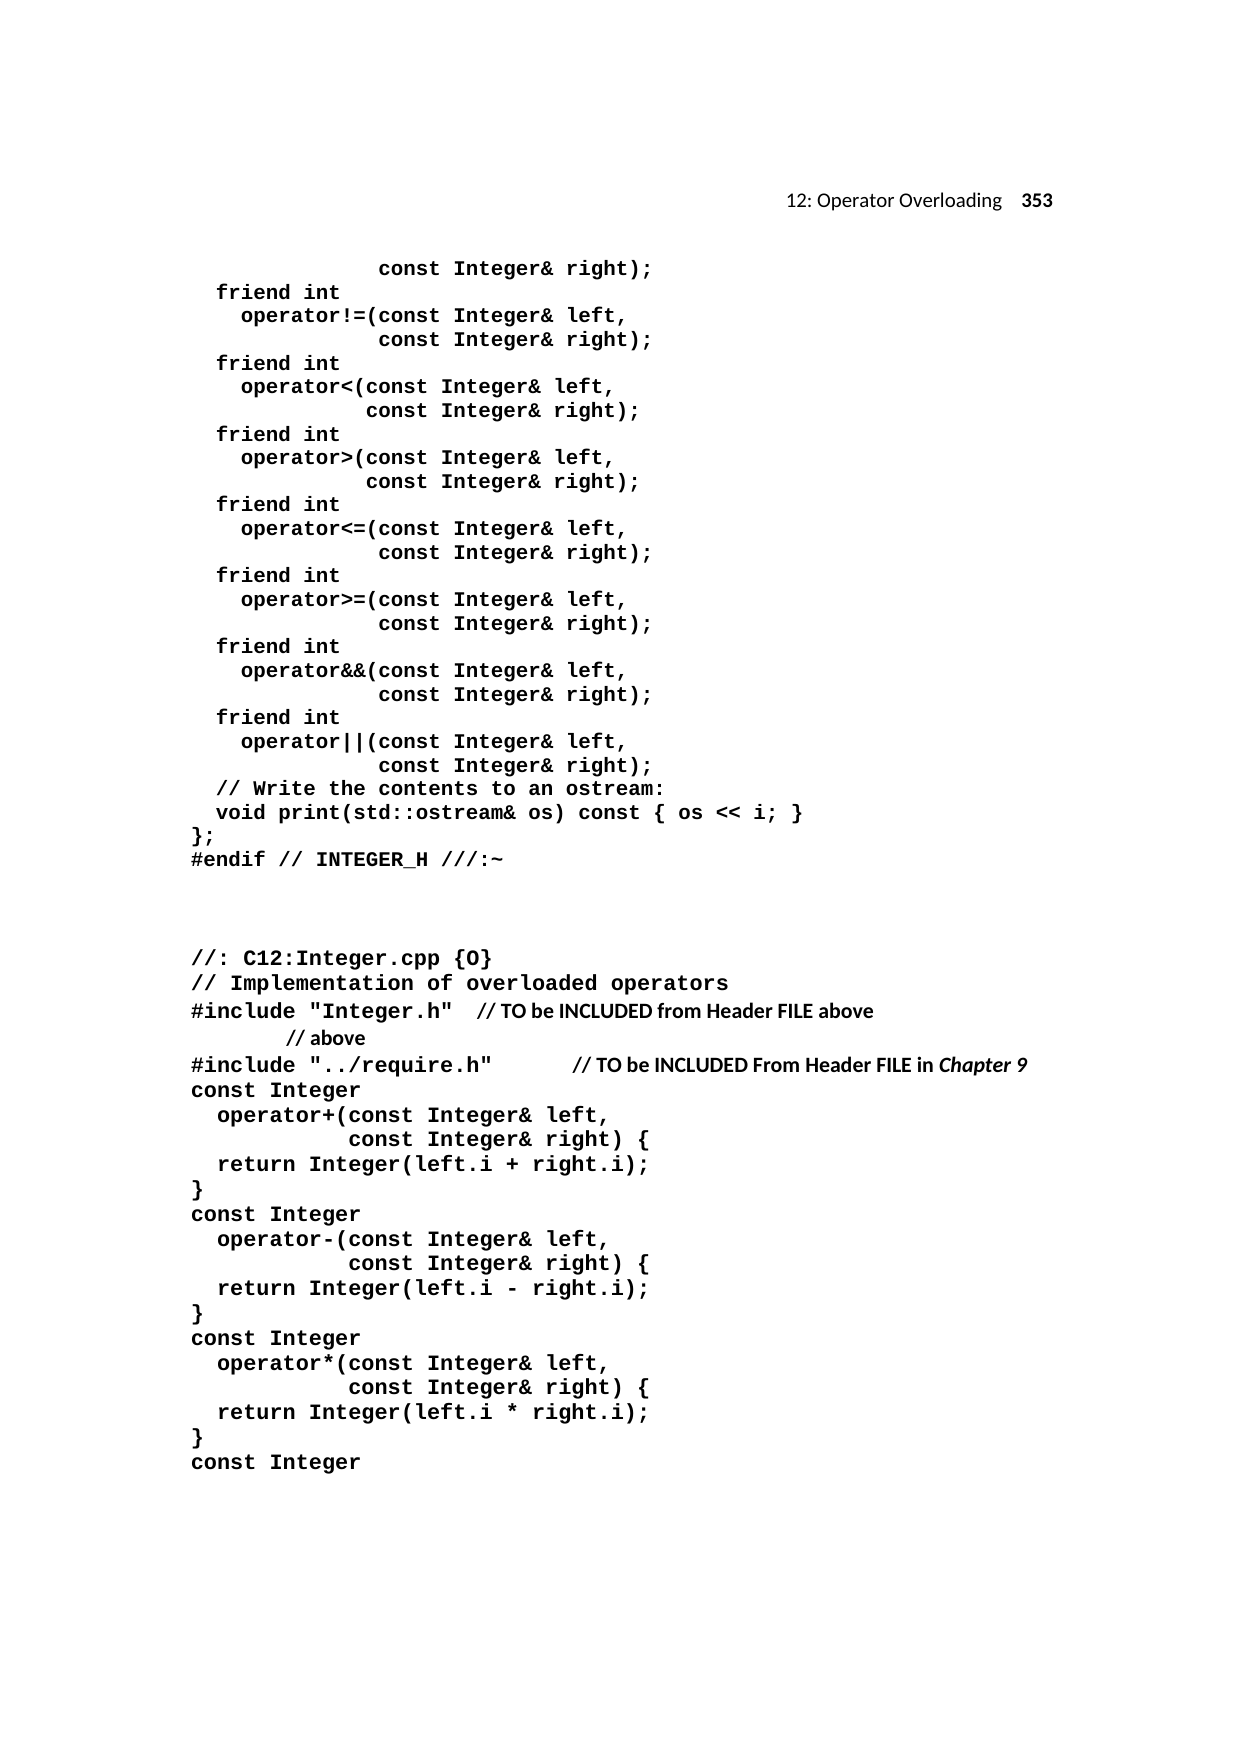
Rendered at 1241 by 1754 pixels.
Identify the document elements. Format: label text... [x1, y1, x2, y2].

text const Integer [191, 1327, 1053, 1352]
text friend int [191, 423, 1053, 447]
text operator>=(const Integer& left, [191, 589, 1053, 613]
text return Integer(left.i * right.i); [191, 1401, 1053, 1426]
text // Write the contents to an ostream: [191, 778, 1053, 802]
text friend int [191, 353, 1053, 376]
text const Integer& right) { [191, 1253, 1053, 1277]
text }; [191, 826, 1053, 849]
text return Integer(left.i - right.i); [191, 1277, 1053, 1302]
text friend int [191, 707, 1053, 731]
text friend int [191, 636, 1053, 660]
text operator||(const Integer& left, [191, 731, 1053, 754]
text const Integer [191, 1079, 1053, 1104]
text const Integer& right); [191, 684, 1053, 707]
text const Integer& right); [191, 471, 1053, 494]
text operator&&(const Integer& left, [191, 660, 1053, 684]
text operator<(const Integer& left, [191, 376, 1053, 400]
text const Integer [191, 1451, 1053, 1476]
text return Integer(left.i + right.i); [191, 1153, 1053, 1178]
text friend int [191, 282, 1053, 305]
text friend int [191, 565, 1053, 589]
text } [191, 1426, 1053, 1451]
text const Integer [191, 1203, 1053, 1228]
text void print(std::ostream& os) const { os << i; } [191, 802, 1053, 826]
text #include "../require.h" // TO be INCLUDED From Header FILE in Chapter 9 [191, 1051, 1053, 1079]
text const Integer& right); [191, 258, 1053, 282]
text #endif // INTEGER_H ///:~ [191, 849, 1053, 873]
text const Integer& right) { [191, 1129, 1053, 1153]
text operator!=(const Integer& left, [191, 305, 1053, 329]
text operator>(const Integer& left, [191, 447, 1053, 471]
text const Integer& right); [191, 613, 1053, 636]
text const Integer& right); [191, 754, 1053, 778]
text #include "Integer.h" // TO be INCLUDED from Header FILE above // above [191, 997, 1053, 1051]
text } [191, 1178, 1053, 1203]
text const Integer& right); [191, 542, 1053, 565]
text const Integer& right) { [191, 1377, 1053, 1401]
text //: C12:Integer.cpp {O} [191, 947, 1053, 972]
text const Integer& right); [191, 400, 1053, 423]
text friend int [191, 494, 1053, 518]
text // Implementation of overloaded operators [191, 972, 1053, 997]
text } [191, 1302, 1053, 1327]
text operator<=(const Integer& left, [191, 518, 1053, 542]
text operator+(const Integer& left, [191, 1104, 1053, 1129]
text operator*(const Integer& left, [191, 1352, 1053, 1377]
text const Integer& right); [191, 329, 1053, 353]
text operator-(const Integer& left, [191, 1228, 1053, 1253]
